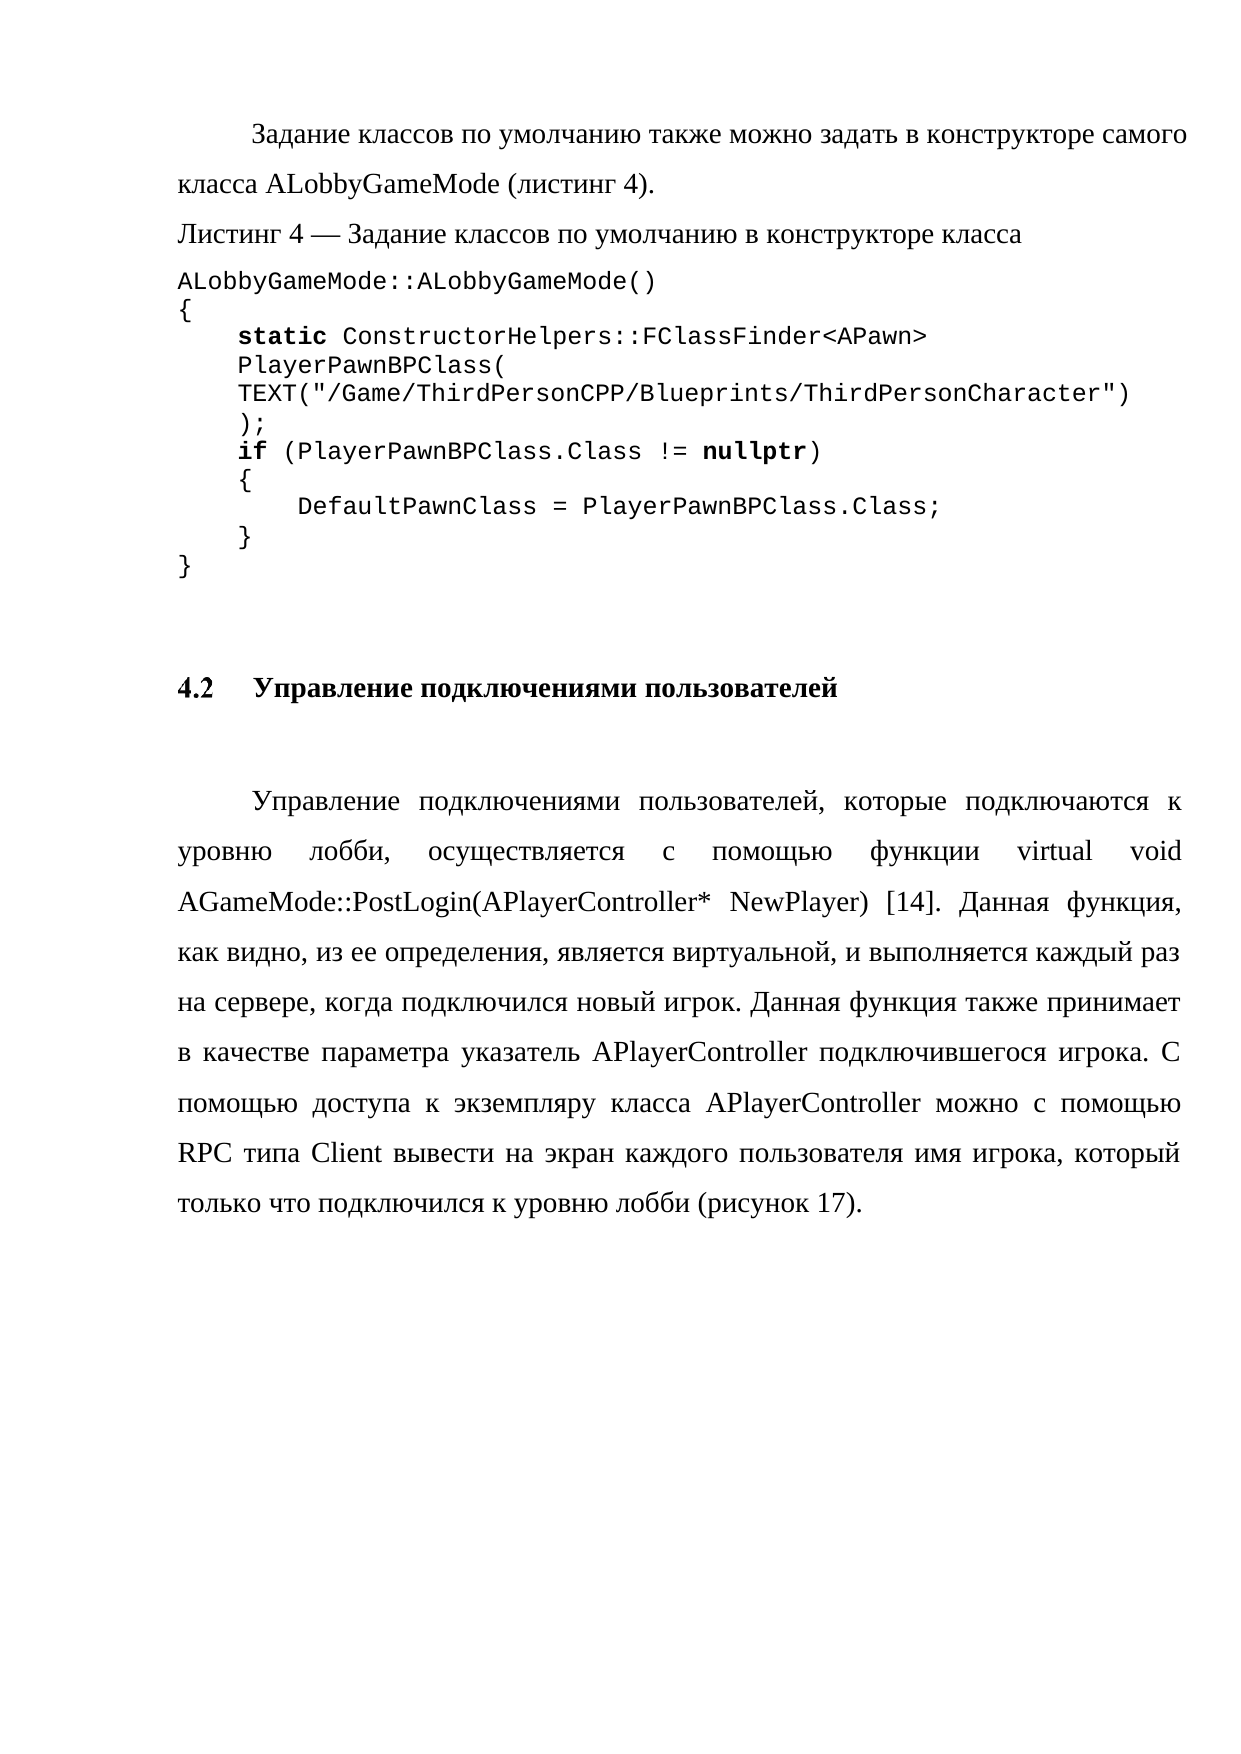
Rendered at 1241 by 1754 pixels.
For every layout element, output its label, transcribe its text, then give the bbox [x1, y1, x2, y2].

text { [177, 295, 1203, 324]
text ALobbyGameMode::ALobbyGameMode() [177, 267, 1203, 295]
text ); [237, 409, 1203, 437]
text Управление подключениями пользователей, которые подключаются к уровню лобби, осуществляется с помощью функции virtual void AGameMode::PostLogin(APlayerController* NewPlayer) [14]. Данная функция, как видно, из ее определения, является виртуальной, и выполняется каждый раз на сервере, когда подключился новый игрок. Данная функция также принимает в качестве параметра указатель APlayerController подключившегося игрока. С помощью доступа к экземпляру класса APlayerController можно с помощью RPC типа Client вывести на экран каждого пользователя имя игрока, который только что подключился к уровню лобби (рисунок 17). [177, 783, 1182, 1219]
text DefaultPawnClass = PlayerPawnBPClass.Class; [297, 494, 1203, 522]
text Листинг 4 — Задание классов по умолчанию в конструкторе класса [177, 217, 1203, 250]
picture [178, 677, 213, 698]
text if (PlayerPawnBPClass.Class != nullptr) [237, 437, 1203, 465]
text } [237, 522, 1203, 551]
subtitle Управление подключениями пользователей [252, 670, 1203, 703]
text { [237, 465, 1203, 494]
text } [177, 551, 1203, 579]
text static ConstructorHelpers::FClassFinder<APawn> PlayerPawnBPClass( TEXT("/Game/ThirdPersonCPP/Blueprints/ThirdPersonCharacter") [237, 324, 1182, 409]
text Задание классов по умолчанию также можно задать в конструкторе самого класса ALobbyGameMode (листинг 4). [177, 116, 1203, 200]
